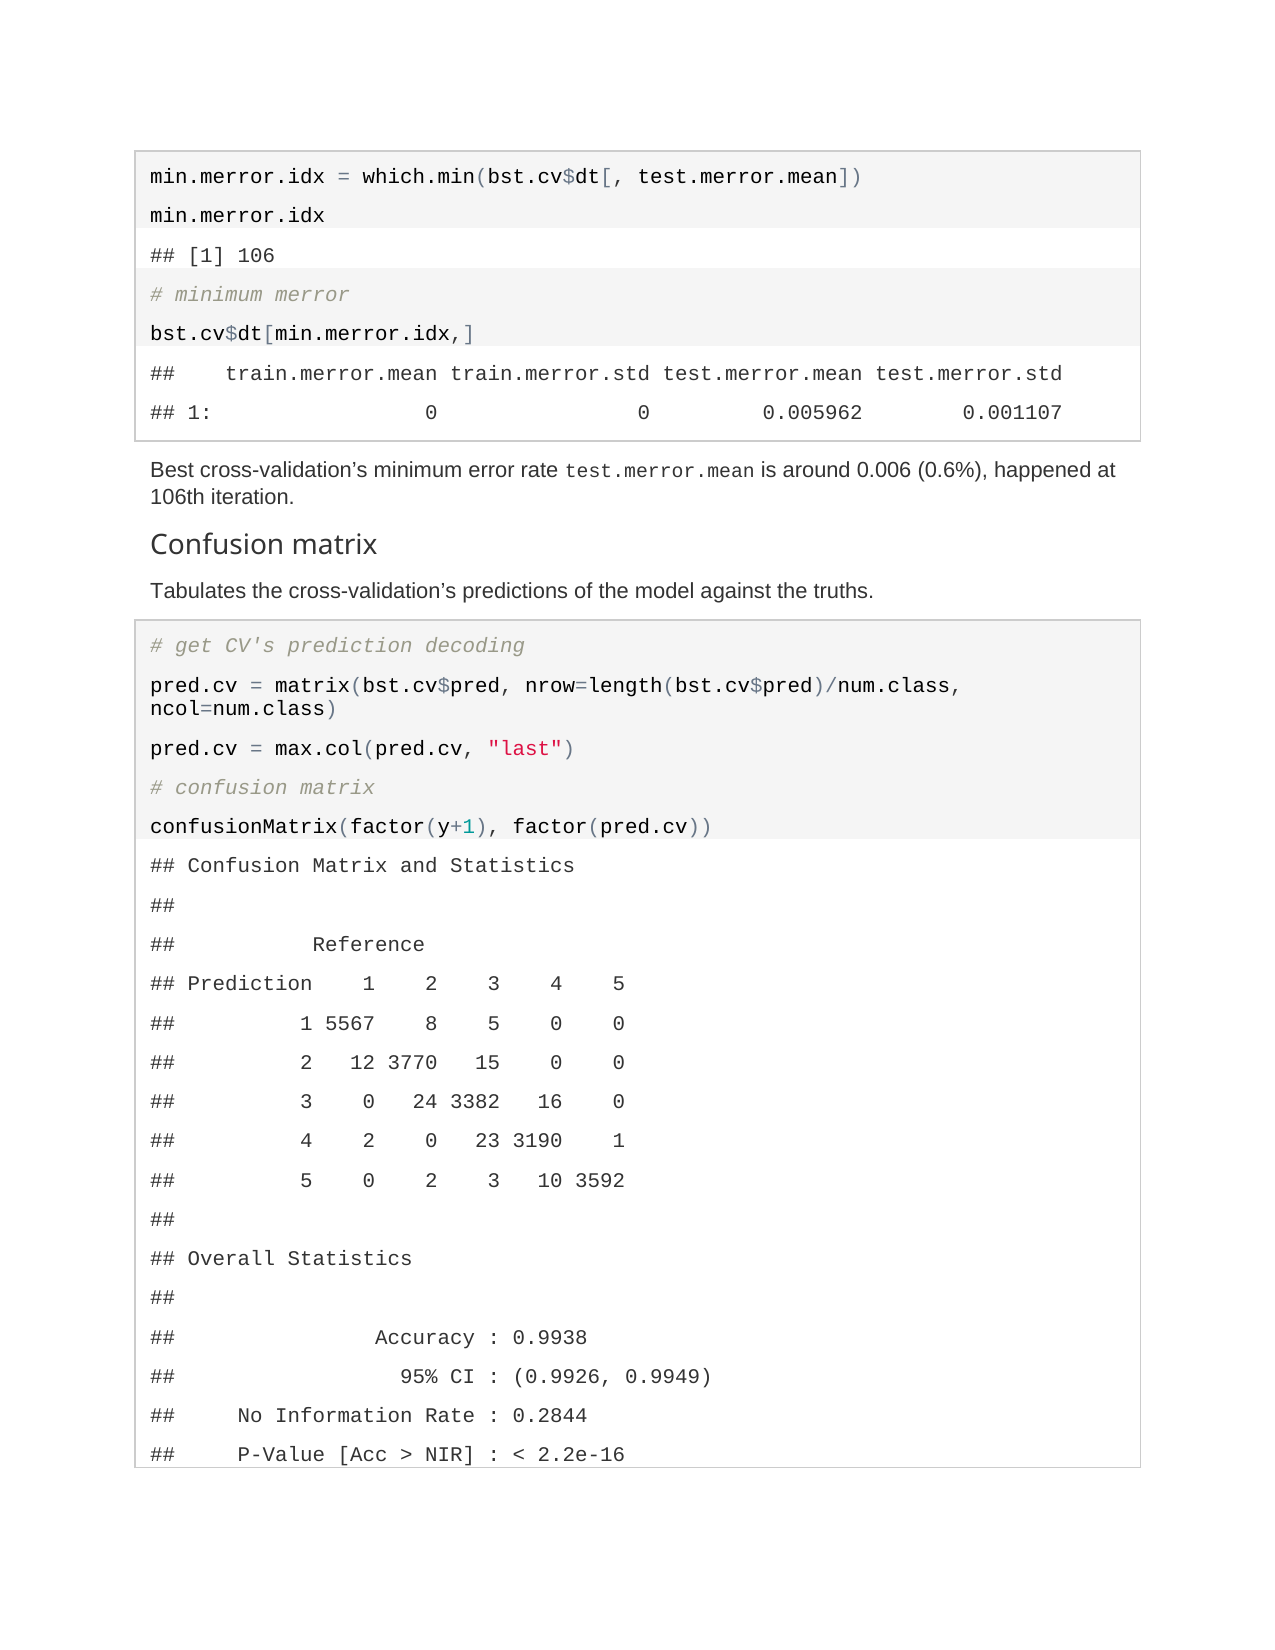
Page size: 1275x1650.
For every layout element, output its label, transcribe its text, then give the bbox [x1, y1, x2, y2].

text pred.cv = matrix(bst.cv$pred, nrow=length(bst.cv$pred)/num.class, ncol=num.class) [136, 658, 1140, 721]
text ## [136, 1193, 1140, 1232]
text Tabulates the cross-validation’s predictions of the model against the truths. [150, 578, 1125, 604]
text # get CV's prediction decoding [136, 621, 1140, 658]
text pred.cv = max.col(pred.cv, "last") [136, 721, 1140, 761]
text ## 5 0 2 3 10 3592 [136, 1153, 1140, 1193]
text ## No Information Rate : 0.2844 [136, 1389, 1140, 1428]
text Best cross-validation’s minimum error rate test.merror.mean is around 0.006 (0.6%), happened at 106th iteration. [150, 457, 1125, 509]
text ## 1: 0 0 0.005962 0.001107 [136, 386, 1140, 440]
text ## Accuracy : 0.9938 [136, 1311, 1140, 1350]
text # minimum merror [136, 268, 1140, 307]
text ## 95% CI : (0.9926, 0.9949) [136, 1350, 1140, 1389]
text ## [136, 878, 1140, 918]
text ## Prediction 1 2 3 4 5 [136, 957, 1140, 996]
text ## 4 2 0 23 3190 1 [136, 1114, 1140, 1153]
text ## 1 5567 8 5 0 0 [136, 996, 1140, 1036]
text ## P-Value [Acc > NIR] : < 2.2e-16 [136, 1428, 1140, 1467]
text ## Reference [136, 918, 1140, 957]
text ## 3 0 24 3382 16 0 [136, 1075, 1140, 1114]
text Confusion matrix [150, 524, 1125, 563]
text ## Confusion Matrix and Statistics [136, 839, 1140, 878]
text confusionMatrix(factor(y+1), factor(pred.cv)) [136, 800, 1140, 839]
text bst.cv$dt[min.merror.idx,] [136, 307, 1140, 346]
text min.merror.idx [136, 189, 1140, 228]
text ## train.merror.mean train.merror.std test.merror.mean test.merror.std [136, 346, 1140, 386]
text ## 2 12 3770 15 0 0 [136, 1036, 1140, 1075]
text ## Overall Statistics [136, 1232, 1140, 1271]
text ## [136, 1271, 1140, 1311]
text ## [1] 106 [136, 228, 1140, 268]
text min.merror.idx = which.min(bst.cv$dt[, test.merror.mean]) [136, 152, 1140, 189]
text # confusion matrix [136, 761, 1140, 800]
